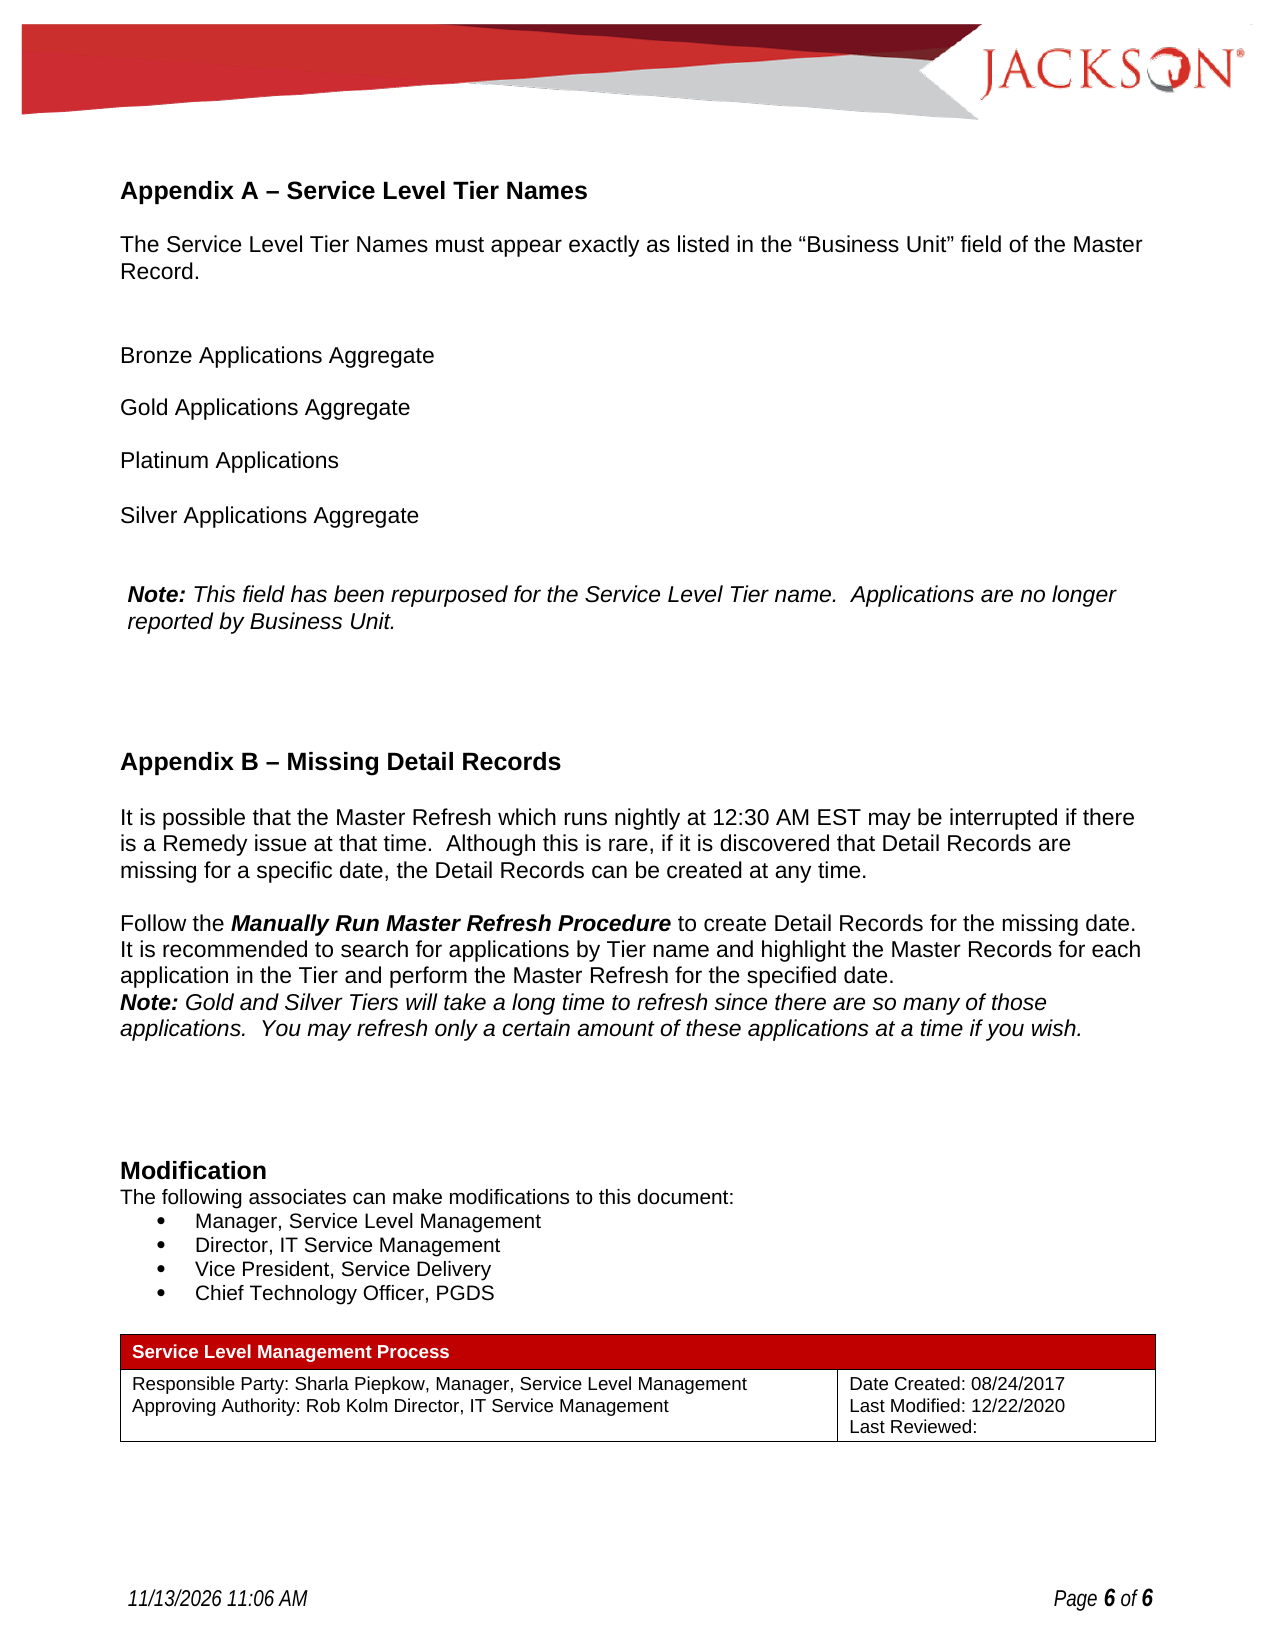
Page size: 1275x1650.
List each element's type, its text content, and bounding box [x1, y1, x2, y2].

table_cell Responsible Party: Sharla Piepkow, Manager, Service Level Management Approving Authority: Rob Kolm Director, IT Service Management [121, 1370, 837, 1441]
text Modification [120, 1156, 1155, 1185]
text Appendix B – Missing Detail Records [120, 747, 1155, 775]
text Bronze Applications Aggregate [120, 342, 1155, 368]
text Follow the Manually Run Master Refresh Procedure to create Detail Records for the missing date. [120, 909, 1155, 936]
picture [0, 3, 1264, 123]
text Appendix A – Service Level Tier Names [120, 176, 1155, 205]
text It is recommended to search for applications by Tier name and highlight the Master Records for each application in the Tier and perform the Master Refresh for the specified date. [120, 936, 1155, 988]
text It is possible that the Master Refresh which runs nightly at 12:30 AM EST may be interrupted if there is a Remedy issue at that time. Although this is rare, if it is discovered that Detail Records are missing for a specific date, the Detail Records can be created at any time. [120, 804, 1155, 883]
text Note: Gold and Silver Tiers will take a long time to refresh since there are so many of those applications. You may refresh only a certain amount of these applications at a time if you wish. [120, 988, 1155, 1041]
list Director, IT Service Management [157, 1233, 1155, 1257]
table_header Service Level Management Process [121, 1335, 1155, 1369]
list Vice President, Service Delivery [157, 1257, 1155, 1281]
text Gold Applications Aggregate [120, 394, 1155, 421]
text Platinum Applications [120, 447, 1155, 473]
list Chief Technology Officer, PGDS [157, 1281, 1155, 1305]
table_cell Date Created: 08/24/2017 Last Modified: 12/22/2020 Last Reviewed: [838, 1370, 1155, 1441]
text Silver Applications Aggregate [120, 502, 1155, 528]
list Manager, Service Level Management [157, 1209, 1155, 1233]
text The Service Level Tier Names must appear exactly as listed in the “Business Unit” field of the Master Record. [120, 231, 1155, 284]
text The following associates can make modifications to this document: [120, 1185, 1155, 1209]
list Note: This field has been repurposed for the Service Level Tier name. Applications are no longer reported by Business Unit. [127, 581, 1155, 634]
